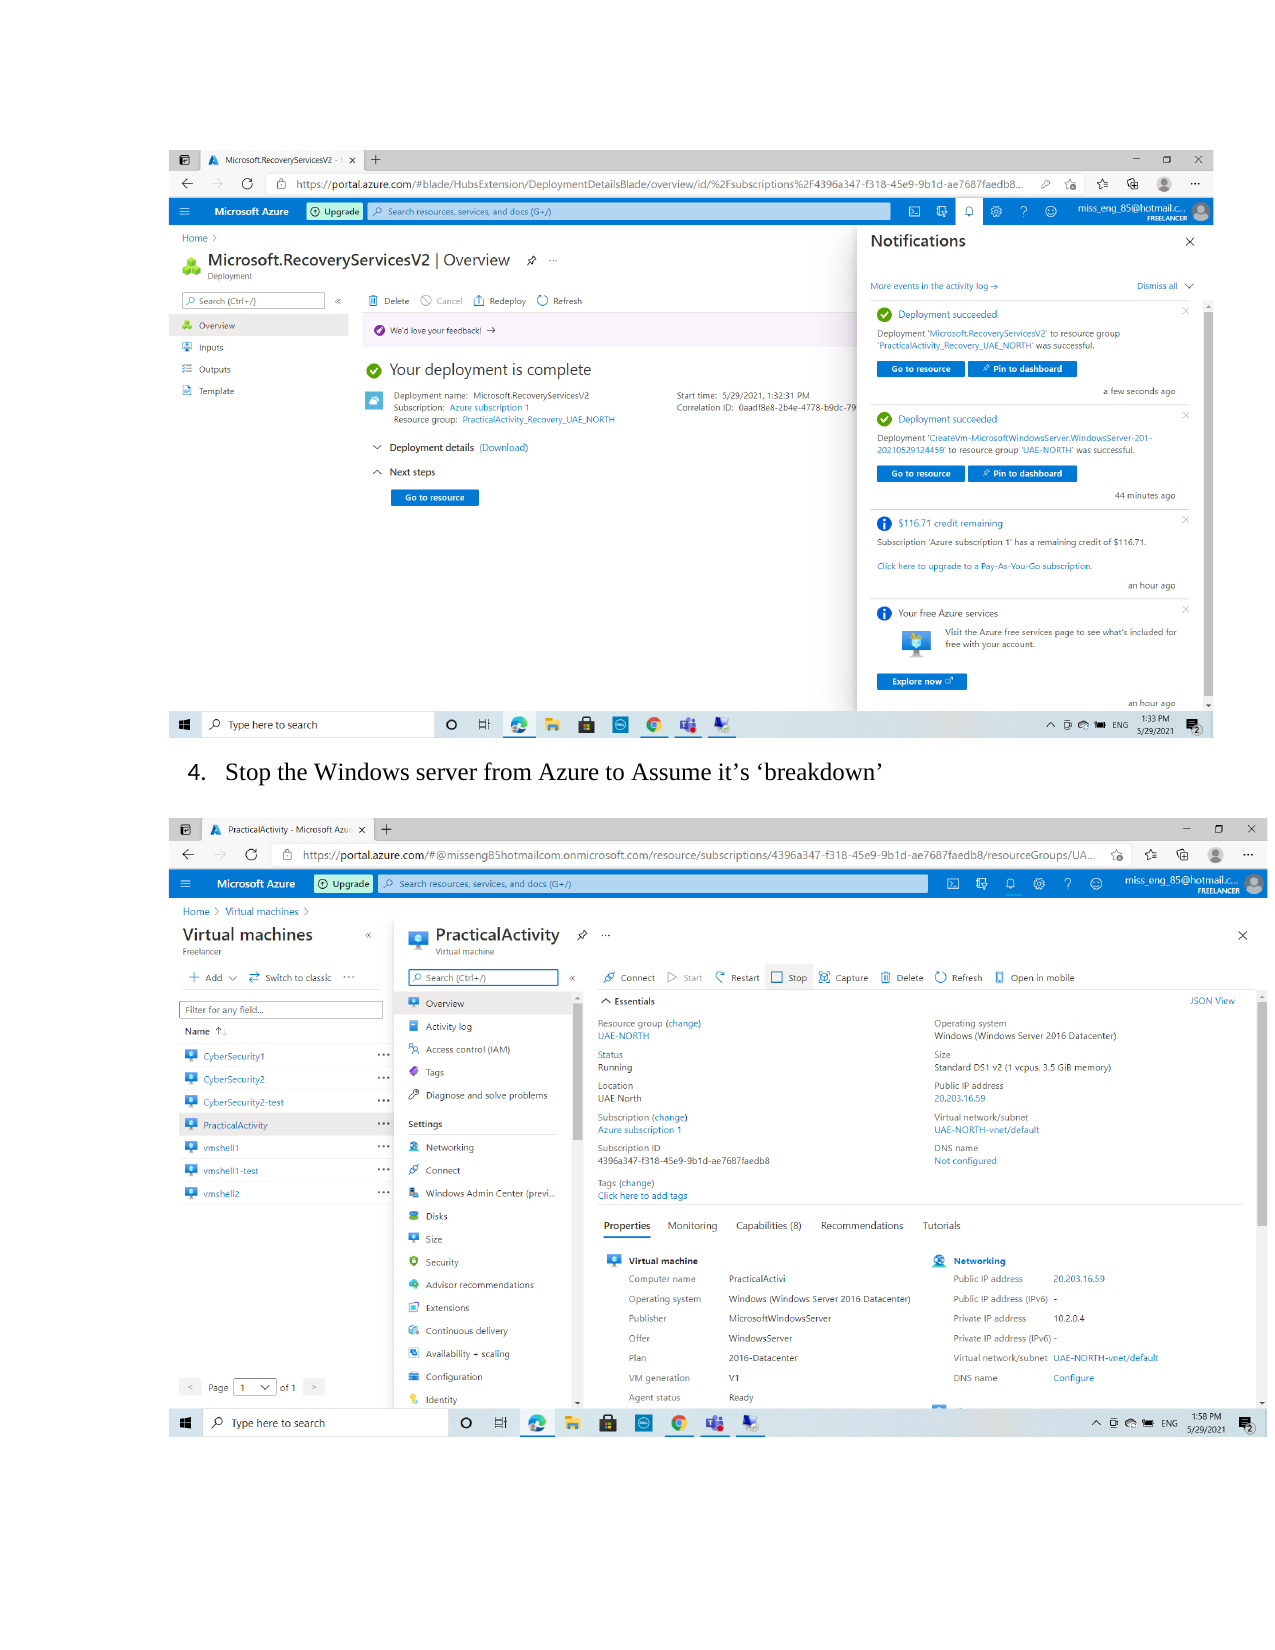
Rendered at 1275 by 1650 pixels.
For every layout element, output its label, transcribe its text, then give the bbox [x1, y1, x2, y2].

list Stop the Windows server from Azure to Assume it’s ‘breakdown’ [187, 756, 1125, 787]
